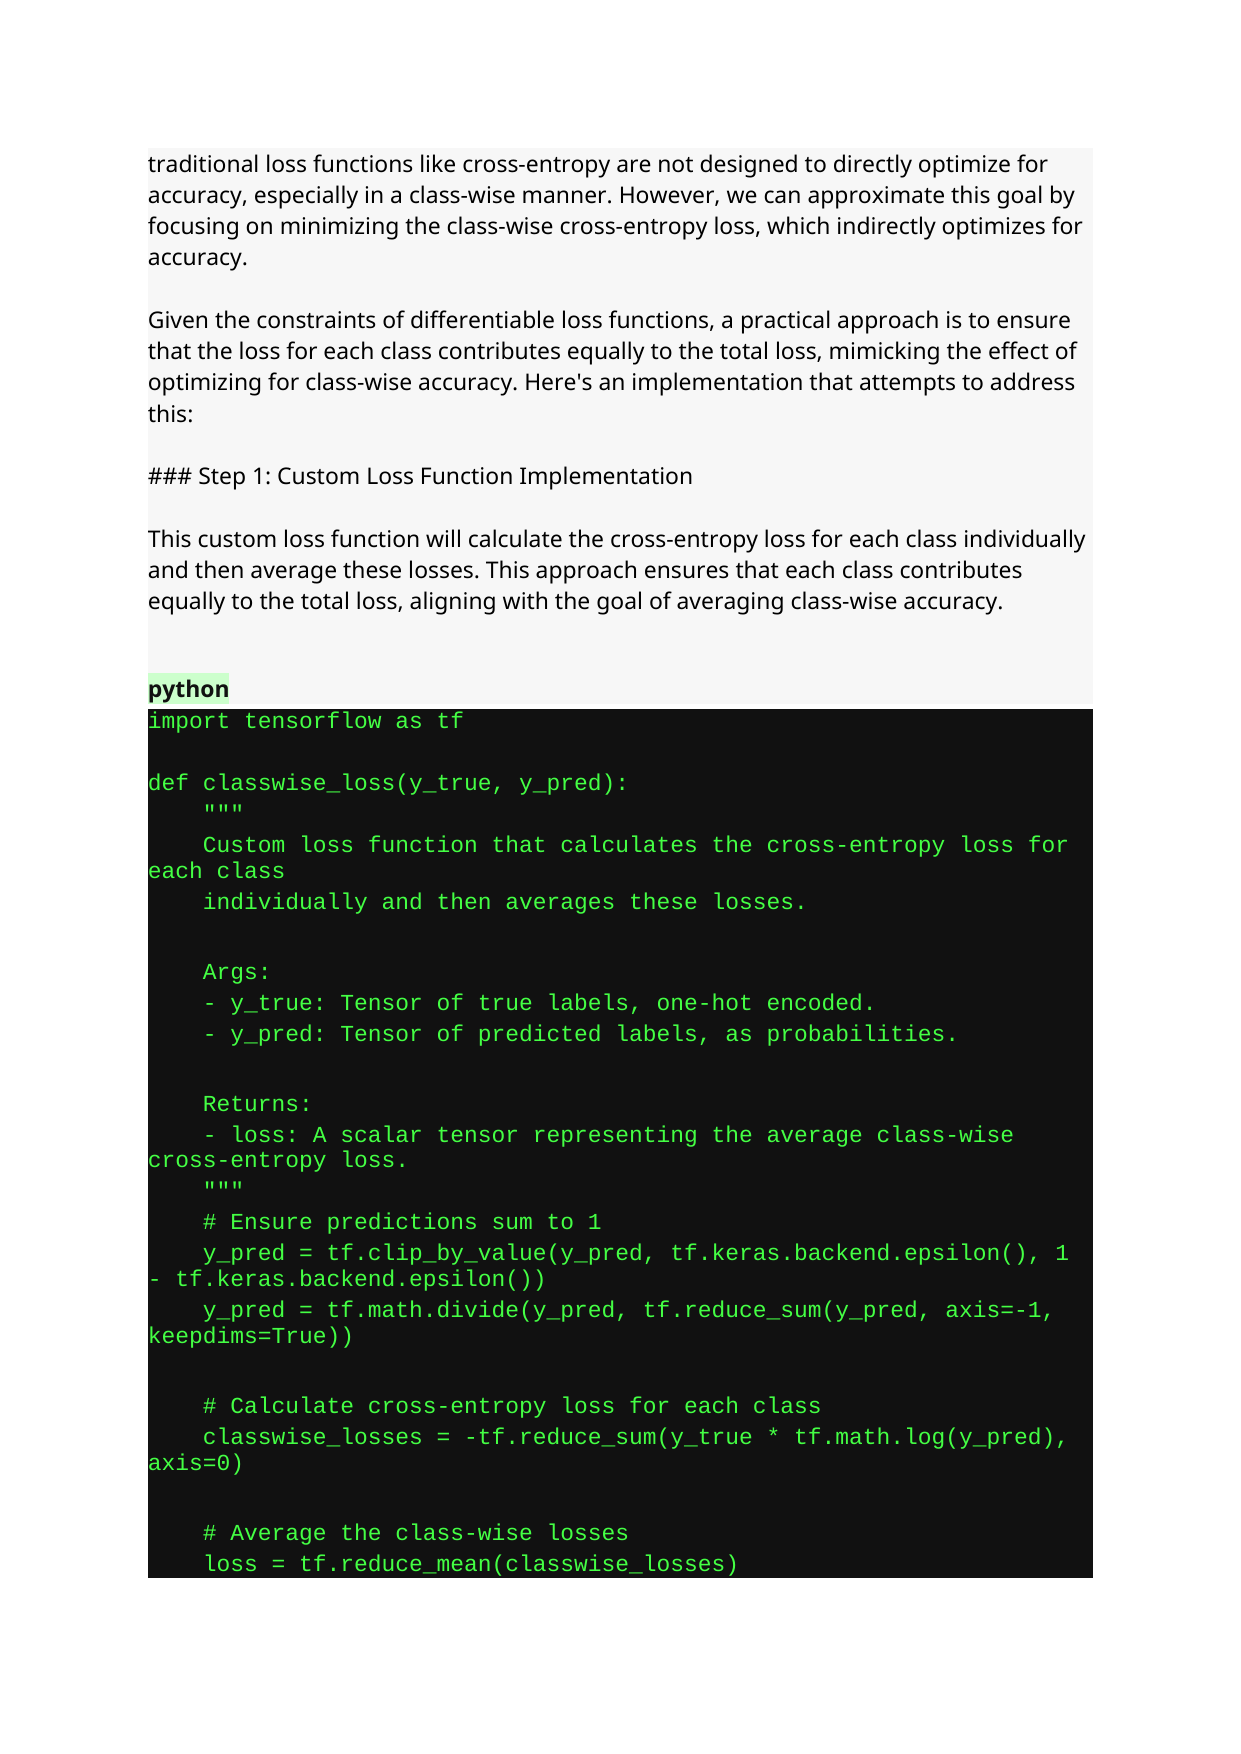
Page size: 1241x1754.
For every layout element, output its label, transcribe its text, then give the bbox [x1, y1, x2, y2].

text # Calculate cross-entropy loss for each class [148, 1394, 1093, 1420]
text def classwise_loss(y_true, y_pred): [148, 771, 1093, 797]
text y_pred = tf.clip_by_value(y_pred, tf.keras.backend.epsilon(), 1 - tf.keras.backend.epsilon()) [148, 1242, 1093, 1293]
text import tensorflow as tf [148, 709, 1093, 735]
text - y_true: Tensor of true labels, one-hot encoded. [148, 991, 1093, 1017]
text # Ensure predictions sum to 1 [148, 1211, 1093, 1237]
text """ [148, 1180, 1093, 1206]
text y_pred = tf.math.divide(y_pred, tf.reduce_sum(y_pred, axis=-1, keepdims=True)) [148, 1298, 1093, 1350]
text Returns: [148, 1092, 1093, 1118]
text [148, 148, 1093, 704]
text Custom loss function that calculates the cross-entropy loss for each class [148, 833, 1093, 885]
text - loss: A scalar tensor representing the average class-wise cross-entropy loss. [148, 1123, 1093, 1175]
text Args: [148, 960, 1093, 986]
text - y_pred: Tensor of predicted labels, as probabilities. [148, 1022, 1093, 1048]
text individually and then averages these losses. [148, 890, 1093, 916]
text """ [148, 802, 1093, 828]
text loss = tf.reduce_mean(classwise_losses) [148, 1552, 1093, 1578]
text # Average the class-wise losses [148, 1521, 1093, 1547]
text classwise_losses = -tf.reduce_sum(y_true * tf.math.log(y_pred), axis=0) [148, 1425, 1093, 1477]
